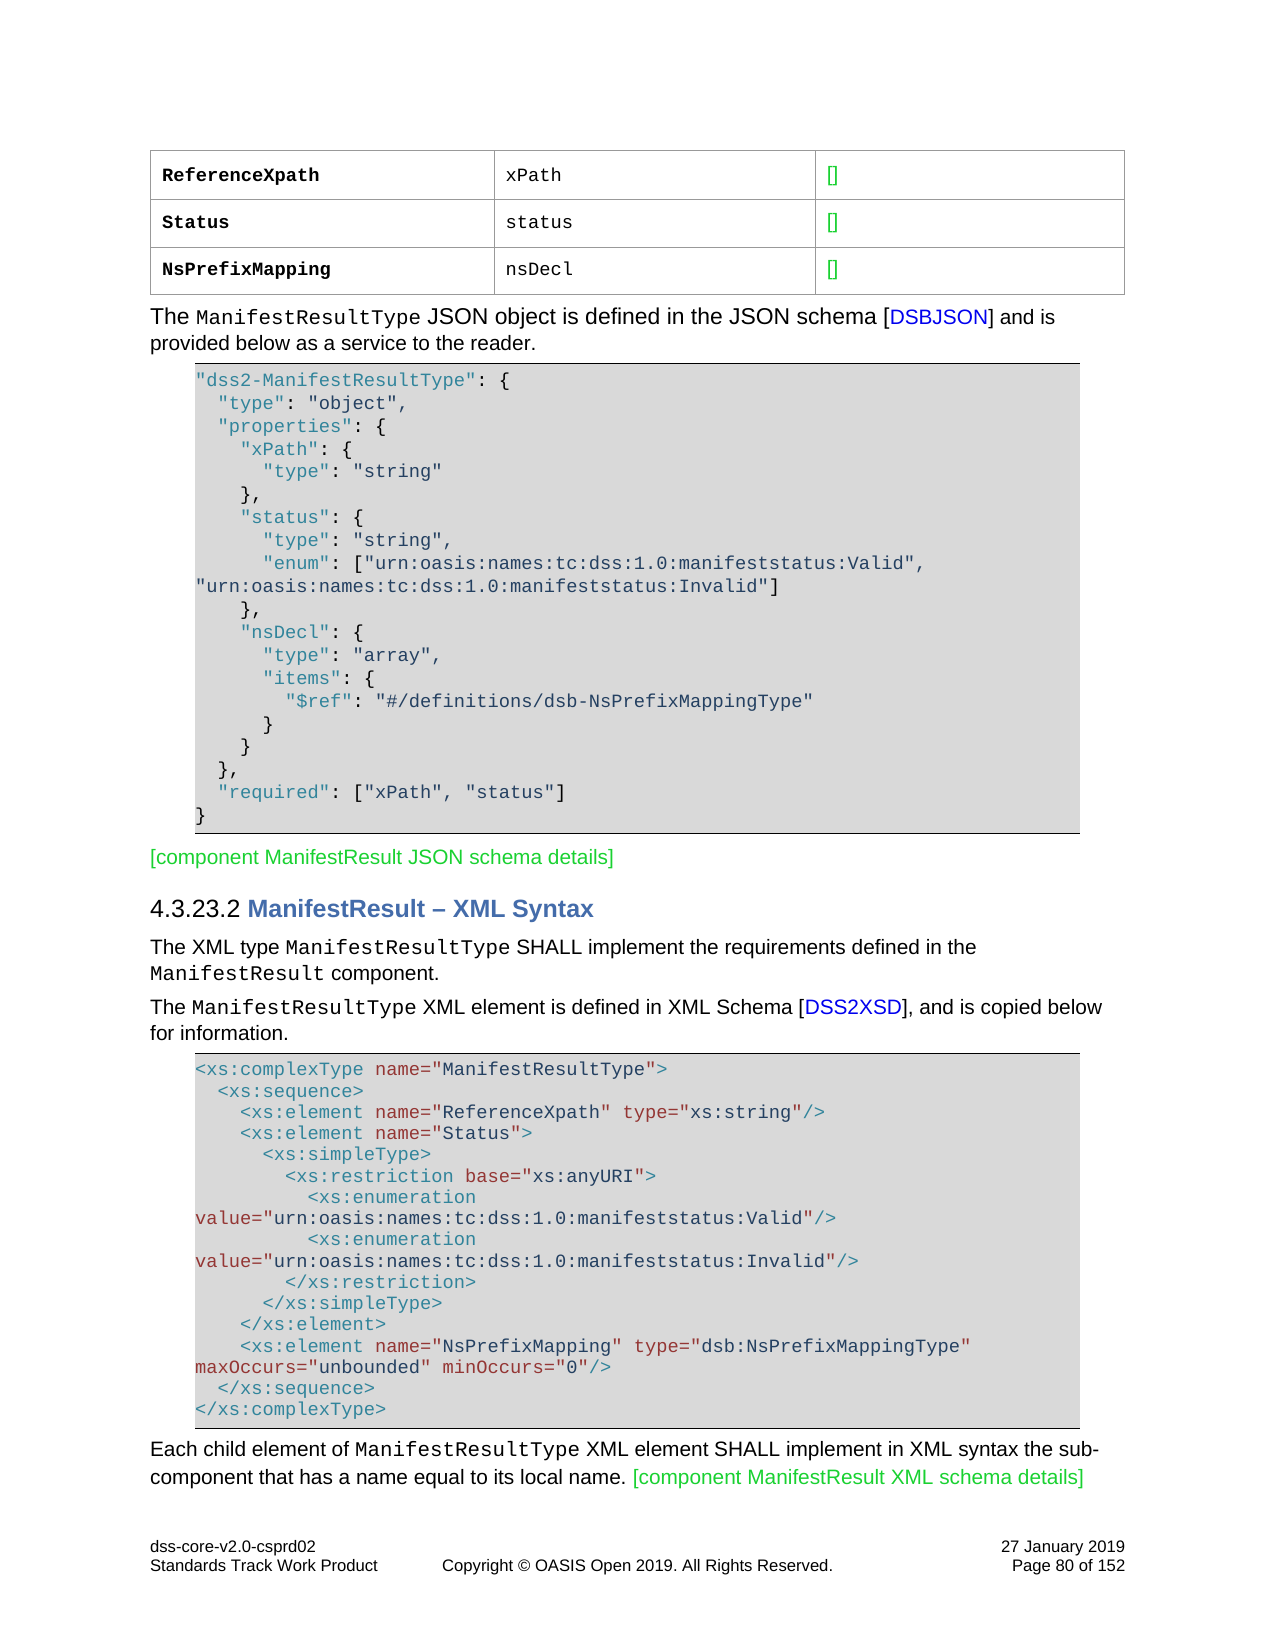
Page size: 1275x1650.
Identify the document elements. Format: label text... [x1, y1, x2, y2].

text <xs:enumeration value="urn:oasis:names:tc:dss:1.0:manifeststatus:Invalid"/> [195, 1223, 1080, 1265]
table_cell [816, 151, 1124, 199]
text }, [195, 478, 1080, 501]
text "nsDecl": { [195, 615, 1080, 638]
text <xs:element name="ReferenceXpath" type="xs:string"/> [195, 1095, 1080, 1117]
text "dss2-ManifestResultType": { [195, 364, 1080, 386]
text <xs:enumeration value="urn:oasis:names:tc:dss:1.0:manifeststatus:Valid"/> [195, 1180, 1080, 1223]
text "type": "array", [195, 638, 1080, 661]
text "enum": ["urn:oasis:names:tc:dss:1.0:manifeststatus:Valid", "urn:oasis:names:tc:dss:1.0:manifeststatus:Invalid"] [195, 547, 1080, 592]
subtitle ManifestResult – XML Syntax [150, 893, 1125, 922]
text }, [195, 592, 1080, 615]
text <xs:sequence> [195, 1074, 1080, 1095]
text The ManifestResultType JSON object is defined in the JSON schema [DSBJSON] and is provided below as a service to the reader. [150, 303, 1125, 355]
text The XML type ManifestResultType SHALL implement the requirements defined in the ManifestResult component. [150, 935, 1125, 986]
text Each child element of ManifestResultType XML element SHALL implement in XML syntax the sub-component that has a name equal to its local name. [150, 1437, 1125, 1489]
text <xs:element name="Status"> [195, 1117, 1080, 1138]
text </xs:complexType> [195, 1393, 1080, 1428]
text </xs:restriction> [195, 1265, 1080, 1287]
text "type": "string" [195, 455, 1080, 478]
text "properties": { [195, 409, 1080, 432]
text } [195, 730, 1080, 753]
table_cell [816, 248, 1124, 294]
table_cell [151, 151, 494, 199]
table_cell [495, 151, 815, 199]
text "status": { [195, 501, 1080, 524]
text } [195, 799, 1080, 833]
text <xs:element name="NsPrefixMapping" type="dsb:NsPrefixMappingType" maxOccurs="unbounded" minOccurs="0"/> [195, 1329, 1080, 1372]
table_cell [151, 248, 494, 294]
text "items": { [195, 661, 1080, 684]
text <xs:simpleType> [195, 1138, 1080, 1159]
text "type": "string", [195, 524, 1080, 547]
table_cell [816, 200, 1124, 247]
text </xs:sequence> [195, 1372, 1080, 1393]
text <xs:restriction base="xs:anyURI"> [195, 1159, 1080, 1180]
text "type": "object", [195, 386, 1080, 409]
text }, [195, 753, 1080, 776]
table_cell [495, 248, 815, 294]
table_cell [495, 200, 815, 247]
text The ManifestResultType XML element is defined in XML Schema [DSS2XSD], and is copied below for information. [150, 995, 1125, 1044]
text "required": ["xPath", "status"] [195, 776, 1080, 799]
text "xPath": { [195, 432, 1080, 455]
text </xs:element> [195, 1308, 1080, 1329]
text </xs:simpleType> [195, 1287, 1080, 1308]
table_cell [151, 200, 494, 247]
text } [195, 707, 1080, 730]
text "$ref": "#/definitions/dsb-NsPrefixMappingType" [195, 684, 1080, 707]
text <xs:complexType name="ManifestResultType"> [195, 1054, 1080, 1074]
